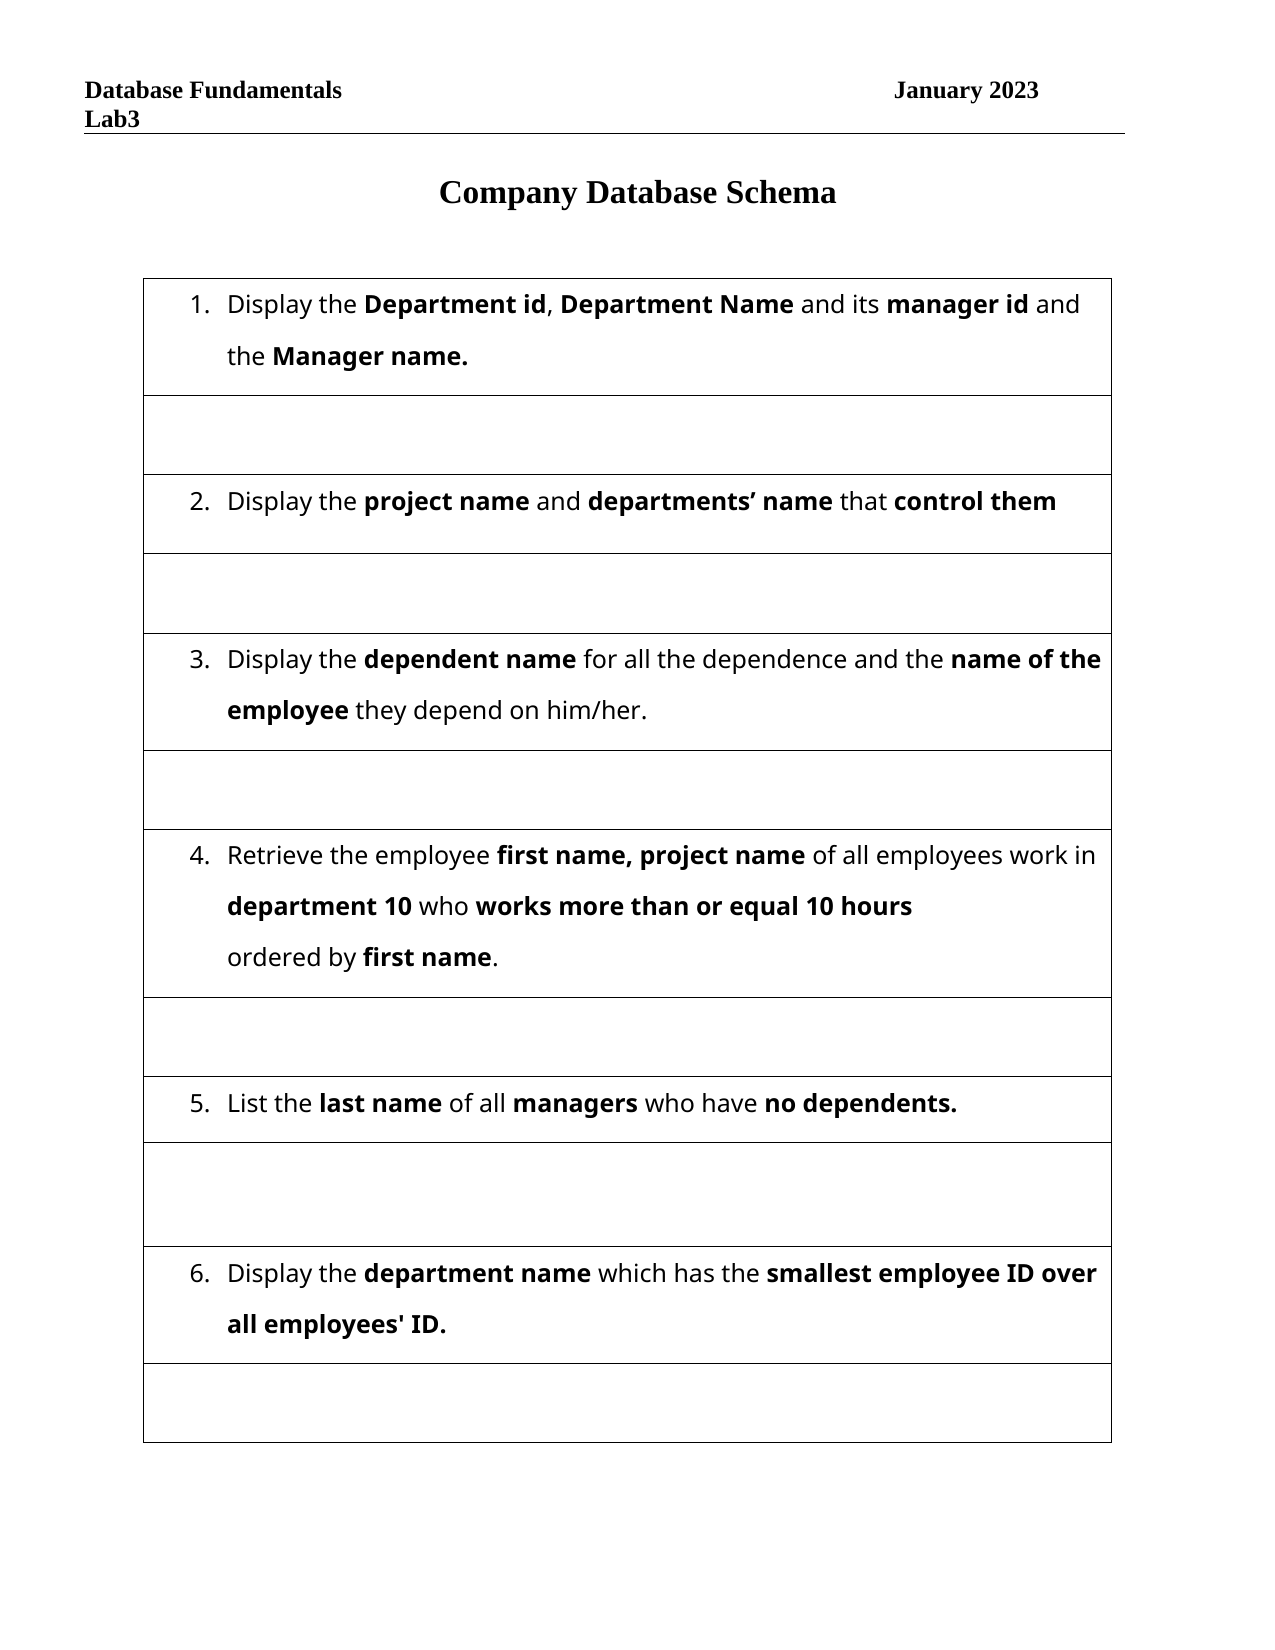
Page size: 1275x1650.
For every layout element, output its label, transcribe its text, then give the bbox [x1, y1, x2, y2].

table_cell Display the department name which has the smallest employee ID over all employees' ID. [144, 1247, 1111, 1363]
table_cell List the last name of all managers who have no dependents. [144, 1077, 1111, 1142]
table_cell [144, 998, 1111, 1076]
table_header Display the Department id, Department Name and its manager id and the Manager name. [144, 279, 1111, 395]
table_cell [144, 751, 1111, 829]
table_cell Display the project name and departments’ name that control them [144, 475, 1111, 553]
table_cell [144, 554, 1111, 632]
table_cell [144, 396, 1111, 474]
table_cell [144, 1143, 1111, 1246]
table_cell Display the dependent name for all the dependence and the name of the employee they depend on him/her. [144, 634, 1111, 749]
table_cell Retrieve the employee first name, project name of all employees work in department 10 who works more than or equal 10 hours ordered by first name. [144, 830, 1111, 997]
table_cell [144, 1364, 1111, 1442]
text Company Database Schema [150, 172, 1125, 211]
